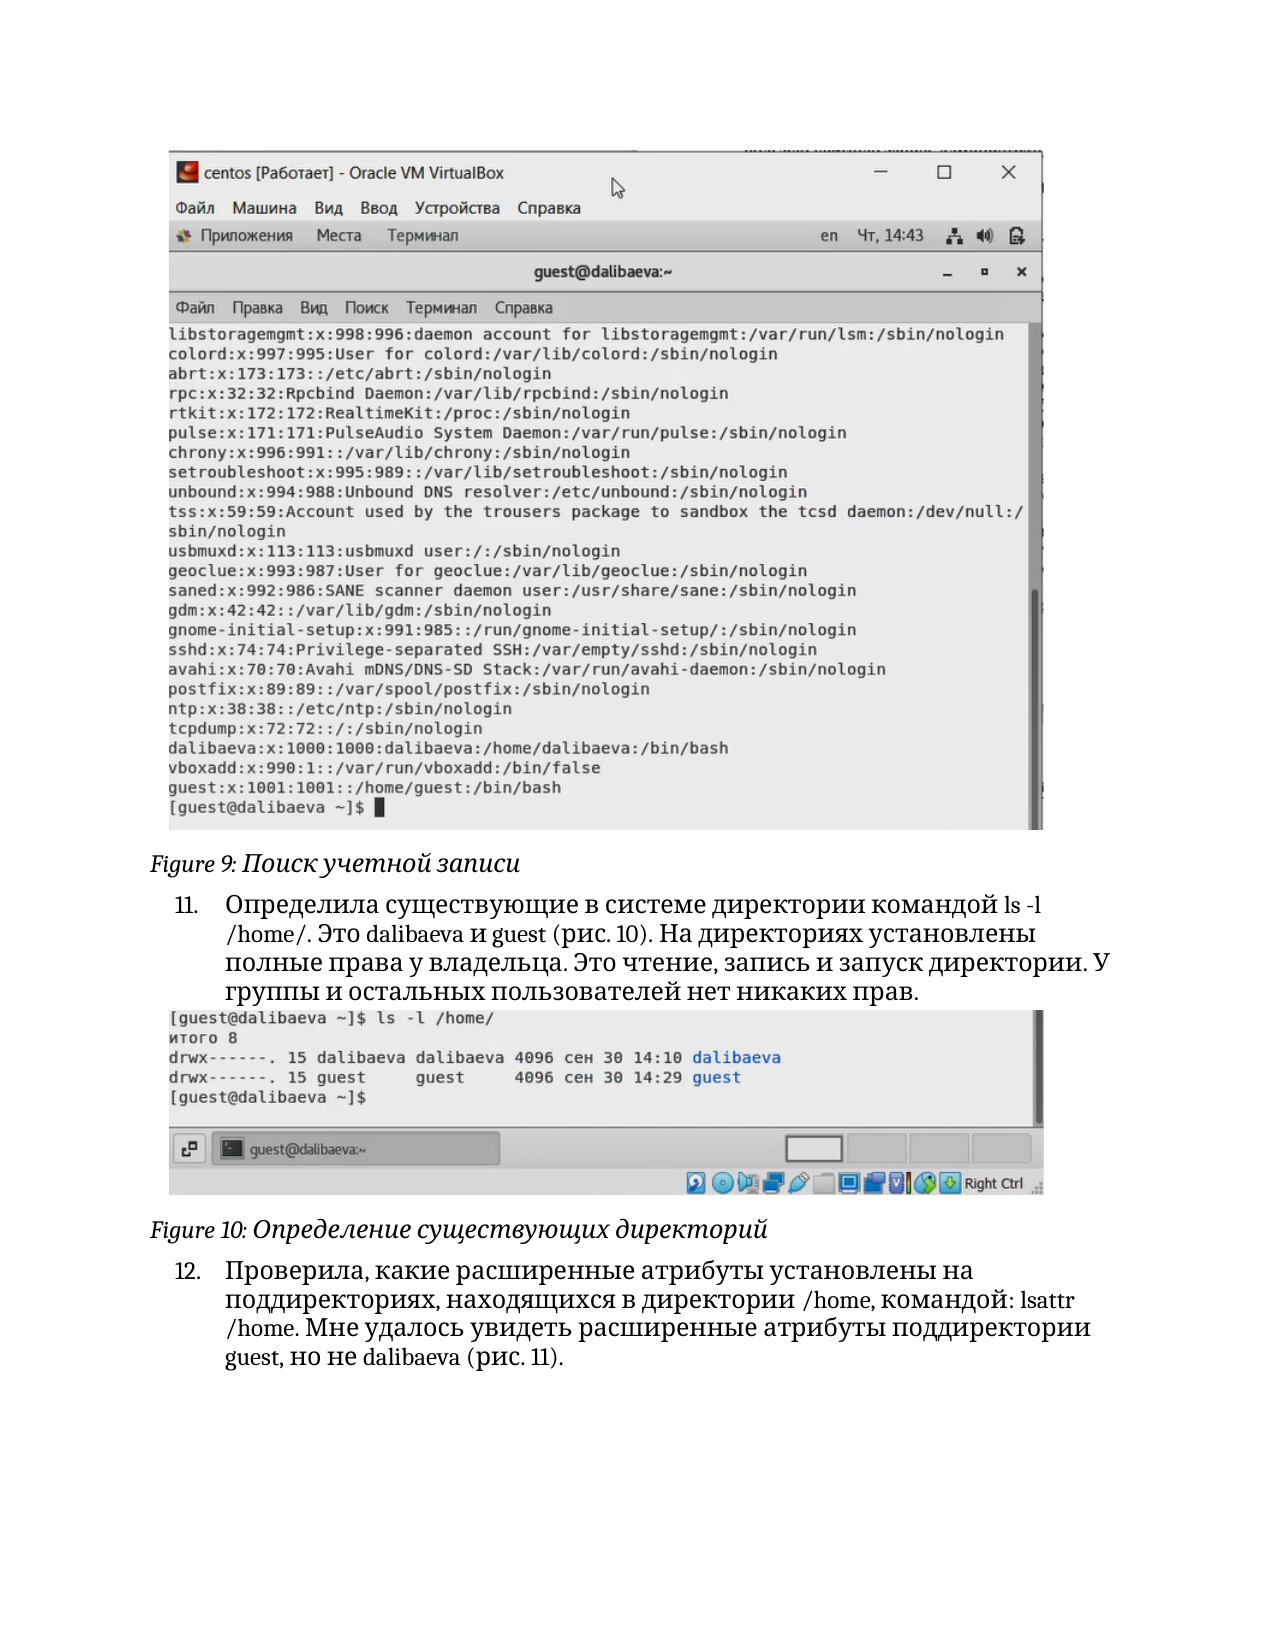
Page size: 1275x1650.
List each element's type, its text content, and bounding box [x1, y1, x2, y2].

text Figure 10: Определение существующих директорий [150, 1216, 1125, 1244]
list Определила существующие в системе директории командой ls -l /home/. Это dalibaeva и guest (рис. 10). На директориях установлены полные права у владельца. Это чтение, запись и запуск директории. У группы и остальных пользователей нет никаких прав. [175, 891, 1125, 1006]
text Figure 9: Поиск учетной записи [150, 850, 1125, 879]
list Проверила, какие расширенные атрибуты установлены на поддиректориях, находящихся в директории /home, командой: lsattr /home. Мне удалось увидеть расширенные атрибуты поддиректории guest, но не dalibaeva (рис. 11). [175, 1257, 1125, 1372]
picture [168, 1010, 1044, 1195]
picture [168, 150, 1044, 830]
